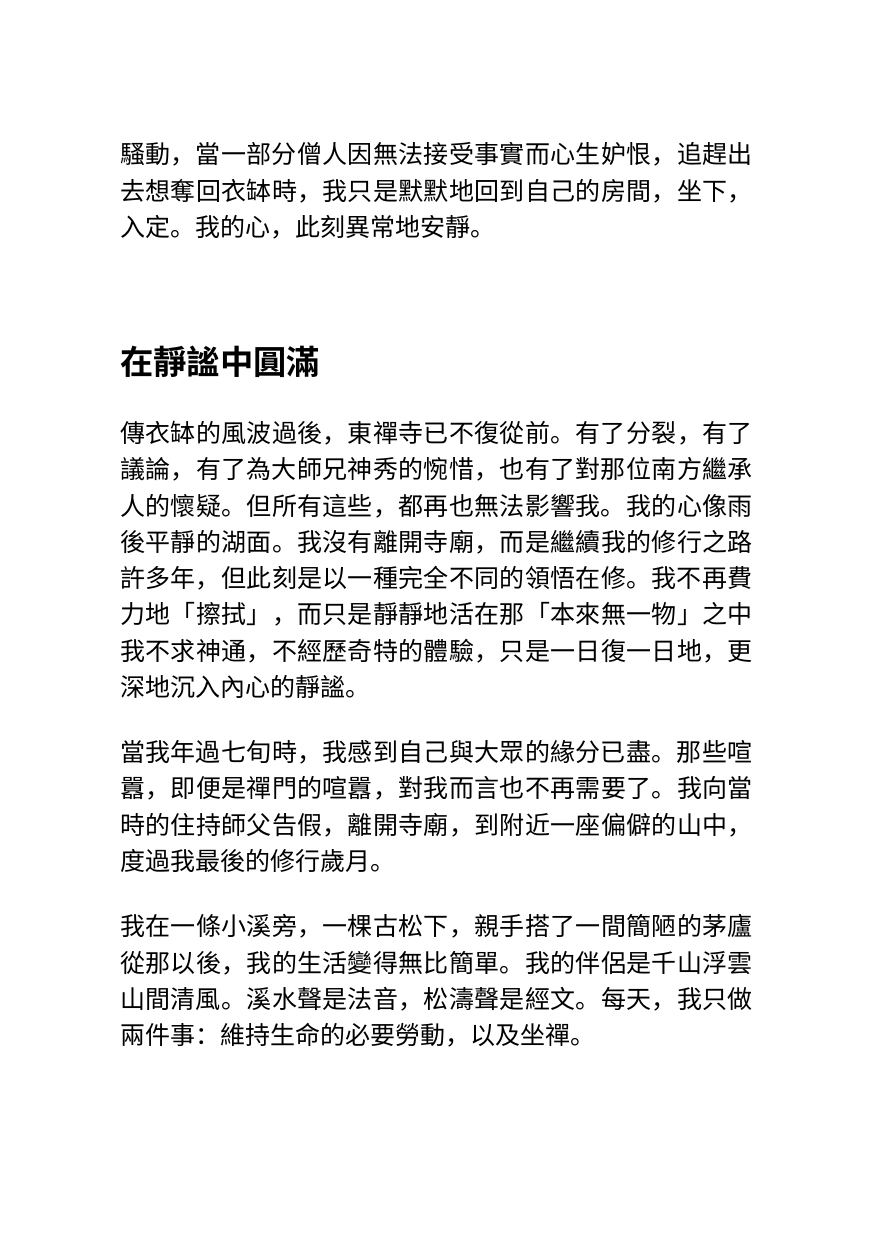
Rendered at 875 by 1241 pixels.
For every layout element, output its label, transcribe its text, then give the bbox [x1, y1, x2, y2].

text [120, 135, 754, 244]
text 傳衣缽的風波過後，東禪寺已不復從前。有了分裂，有了議論，有了為大師兄神秀的惋惜，也有了對那位南方繼承人的懷疑。但所有這些，都再也無法影響我。我的心像雨後平靜的湖面。我沒有離開寺廟，而是繼續我的修行之路許多年，但此刻是以一種完全不同的領悟在修。我不再費力地「擦拭」，而只是靜靜地活在那「本來無一物」之中。我不求神通，不經歷奇特的體驗，只是一日復一日地，更深地沉入內心的靜謐。 [120, 413, 754, 703]
text 我在一條小溪旁，一棵古松下，親手搭了一間簡陋的茅廬。從那以後，我的生活變得無比簡單。我的伴侶是千山浮雲、山間清風。溪水聲是法音，松濤聲是經文。每天，我只做兩件事：維持生命的必要勞動，以及坐禪。 [120, 907, 754, 1052]
text 當我年過七旬時，我感到自己與大眾的緣分已盡。那些喧囂，即便是禪門的喧囂，對我而言也不再需要了。我向當時的住持師父告假，離開寺廟，到附近一座偏僻的山中，度過我最後的修行歲月。 [120, 733, 754, 878]
text 在靜謐中圓滿 [120, 336, 754, 384]
